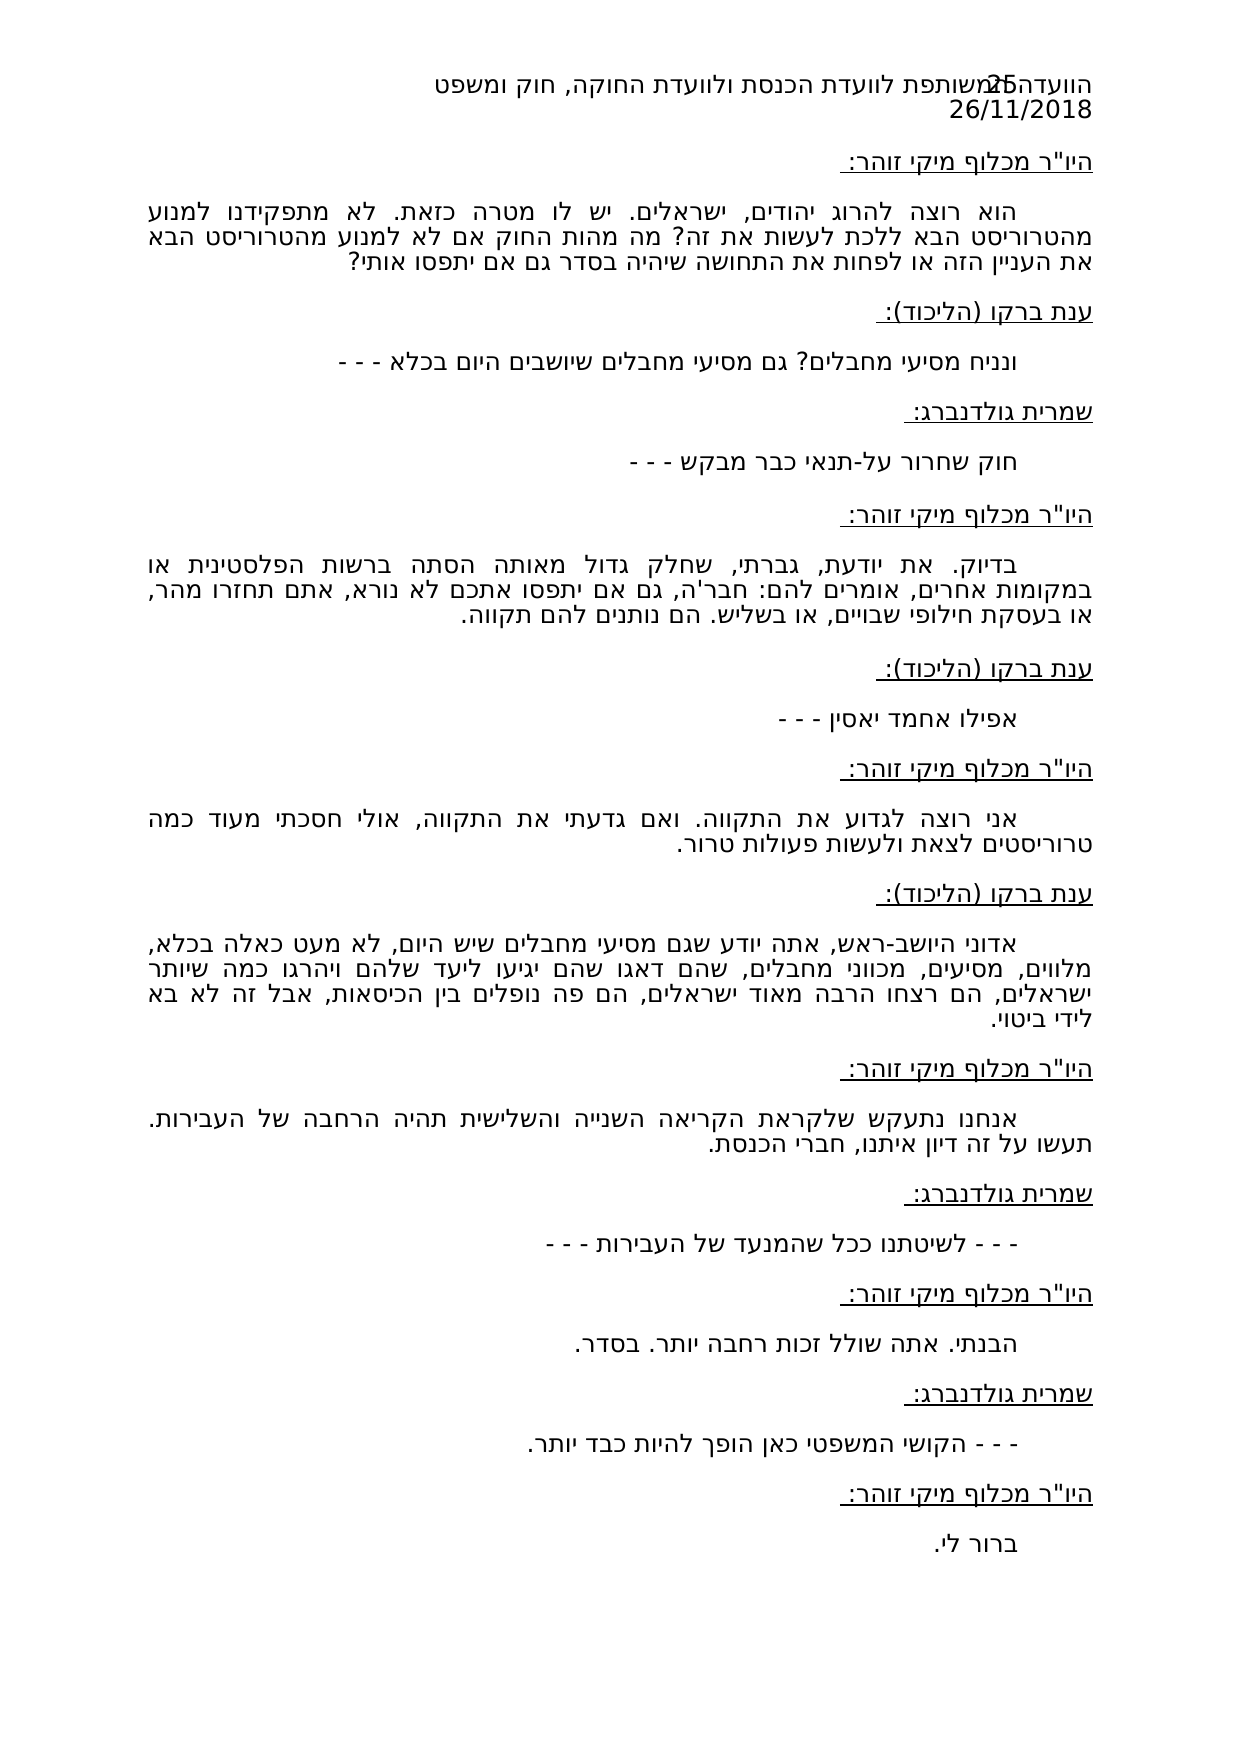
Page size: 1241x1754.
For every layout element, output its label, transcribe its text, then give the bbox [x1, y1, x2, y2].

text הוא רוצה להרוג יהודים, ישראלים. יש לו מטרה כזאת. לא מתפקידנו למנוע מהטרוריסט הבא ללכת לעשות את זה? מה מהות החוק אם לא למנוע מהטרוריסט הבא את העניין הזה או לפחות את התחושה שיהיה בסדר גם אם יתפסו אותי? [147, 200, 1093, 275]
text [147, 1482, 1093, 1507]
text אני רוצה לגדוע את התקווה. ואם גדעתי את התקווה, אולי חסכתי מעוד כמה טרוריסטים לצאת ולעשות פעולות טרור. [147, 807, 1093, 857]
text אנחנו נתעקש שלקראת הקריאה השנייה והשלישית תהיה הרחבה של העבירות. תעשו על זה דיון איתנו, חברי הכנסת. [147, 1107, 1093, 1157]
text << דובר >> ענת ברקו (הליכוד): << דובר >> [147, 657, 1093, 682]
text << אורח >> שמרית גולדנברג: << אורח >> [147, 1382, 1093, 1407]
text << יור >> היו"ר מכלוף מיקי זוהר: << יור >> [147, 1057, 1093, 1082]
text הבנתי. אתה שולל זכות רחבה יותר. בסדר. [147, 1332, 1093, 1357]
text ברור לי. [147, 1532, 1093, 1557]
text << דובר >> ענת ברקו (הליכוד): << דובר >> [147, 300, 1093, 325]
text << דובר >> ענת ברקו (הליכוד): << דובר >> [147, 882, 1093, 907]
text << יור >> היו"ר מכלוף מיקי זוהר: << יור >> [147, 1282, 1093, 1307]
text << אורח >> שמרית גולדנברג: << אורח >> [147, 1182, 1093, 1207]
text ונניח מסיעי מחבלים? גם מסיעי מחבלים שיושבים היום בכלא - - - [147, 350, 1093, 375]
text חוק שחרור על-תנאי כבר מבקש - - - [147, 450, 1093, 475]
text << יור >> היו"ר מכלוף מיקי זוהר: << יור >> [147, 757, 1093, 782]
text בדיוק. את יודעת, גברתי, שחלק גדול מאותה הסתה ברשות הפלסטינית או במקומות אחרים, אומרים להם: חבר'ה, גם אם יתפסו אתכם לא נורא, אתם תחזרו מהר, או בעסקת חילופי שבויים, או בשליש. הם נותנים להם תקווה. [147, 554, 1093, 629]
text - - - לשיטתנו ככל שהמנעד של העבירות - - - [147, 1232, 1093, 1257]
text << יור >> היו"ר מכלוף מיקי זוהר: << יור >> [147, 504, 1093, 529]
text אדוני היושב-ראש, אתה יודע שגם מסיעי מחבלים שיש היום, לא מעט כאלה בכלא, מלווים, מסיעים, מכווני מחבלים, שהם דאגו שהם יגיעו ליעד שלהם ויהרגו כמה שיותר ישראלים, הם רצחו הרבה מאוד ישראלים, הם פה נופלים בין הכיסאות, אבל זה לא בא לידי ביטוי. [147, 932, 1093, 1032]
text אפילו אחמד יאסין - - - [147, 707, 1093, 732]
text << יור >> היו"ר מכלוף מיקי זוהר: << יור >> [147, 150, 1093, 175]
text - - - הקושי המשפטי כאן הופך להיות כבד יותר. [147, 1432, 1093, 1457]
text << אורח >> שמרית גולדנברג: << אורח >> [147, 400, 1093, 425]
